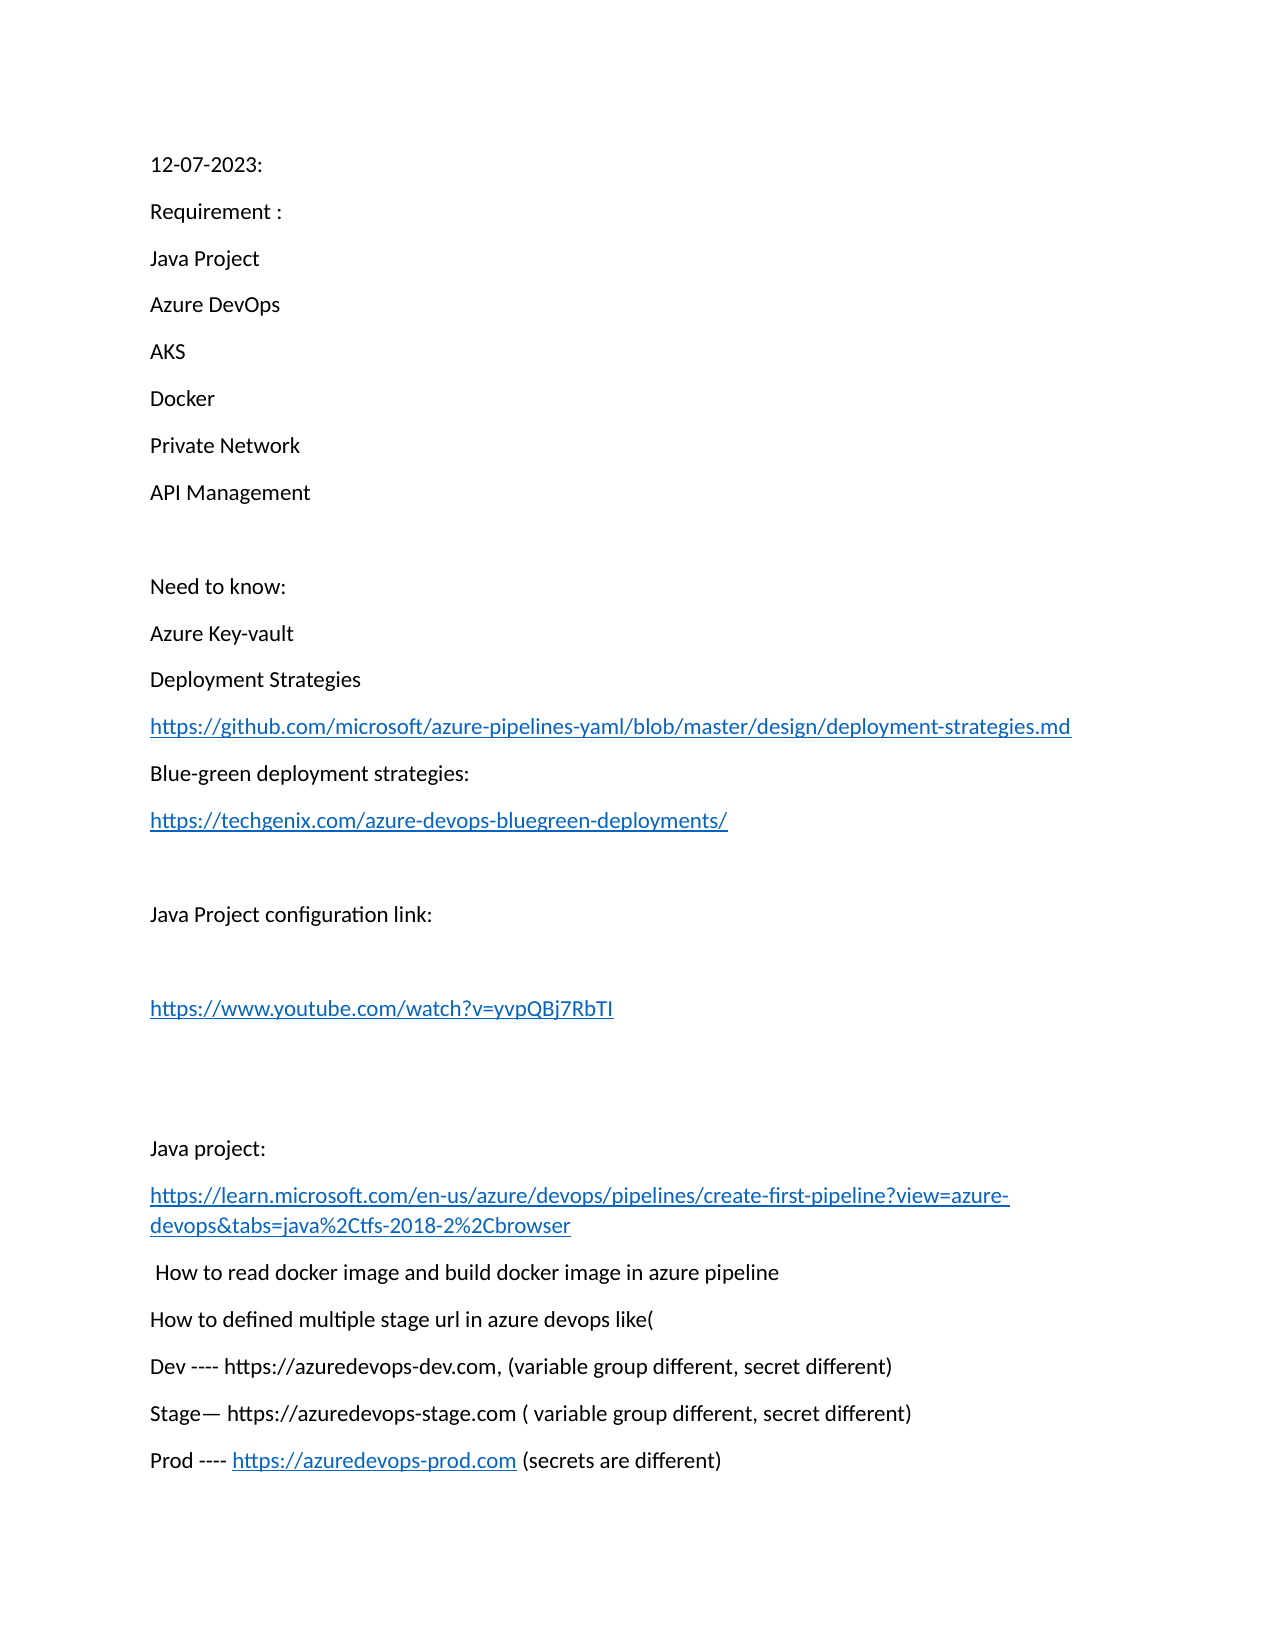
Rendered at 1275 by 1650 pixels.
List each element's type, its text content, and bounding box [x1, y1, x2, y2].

text Deployment Strategies [150, 666, 1125, 694]
text Dev ---- https://azuredevops-dev.com, (variable group different, secret different) [150, 1352, 1125, 1380]
text Java Project [150, 244, 1125, 272]
text AKS [150, 337, 1125, 366]
text Prod ---- https://azuredevops-prod.com (secrets are different) [150, 1446, 1125, 1474]
text https://github.com/microsoft/azure-pipelines-yaml/blob/master/design/deployment-strategies.md [150, 712, 1125, 741]
text https://techgenix.com/azure-devops-bluegreen-deployments/ [150, 806, 1125, 834]
text How to read docker image and build docker image in azure pipeline [150, 1258, 1125, 1286]
text 12-07-2023: [150, 150, 1125, 178]
text Azure Key-vault [150, 619, 1125, 647]
text Stage— https://azuredevops-stage.com ( variable group different, secret different) [150, 1399, 1125, 1427]
text API Management [150, 478, 1125, 506]
text How to defined multiple stage url in azure devops like( [150, 1305, 1125, 1333]
text Private Network [150, 431, 1125, 459]
text https://www.youtube.com/watch?v=yvpQBj7RbTI [150, 994, 1125, 1022]
text Azure DevOps [150, 291, 1125, 319]
text Requirement : [150, 197, 1125, 225]
text Need to know: [150, 572, 1125, 600]
text Java project: [150, 1134, 1125, 1162]
text Java Project configuration link: [150, 900, 1125, 928]
text Blue-green deployment strategies: [150, 759, 1125, 787]
text Docker [150, 384, 1125, 412]
text https://learn.microsoft.com/en-us/azure/devops/pipelines/create-first-pipeline?view=azure-devops&tabs=java%2Ctfs-2018-2%2Cbrowser [150, 1181, 1125, 1239]
